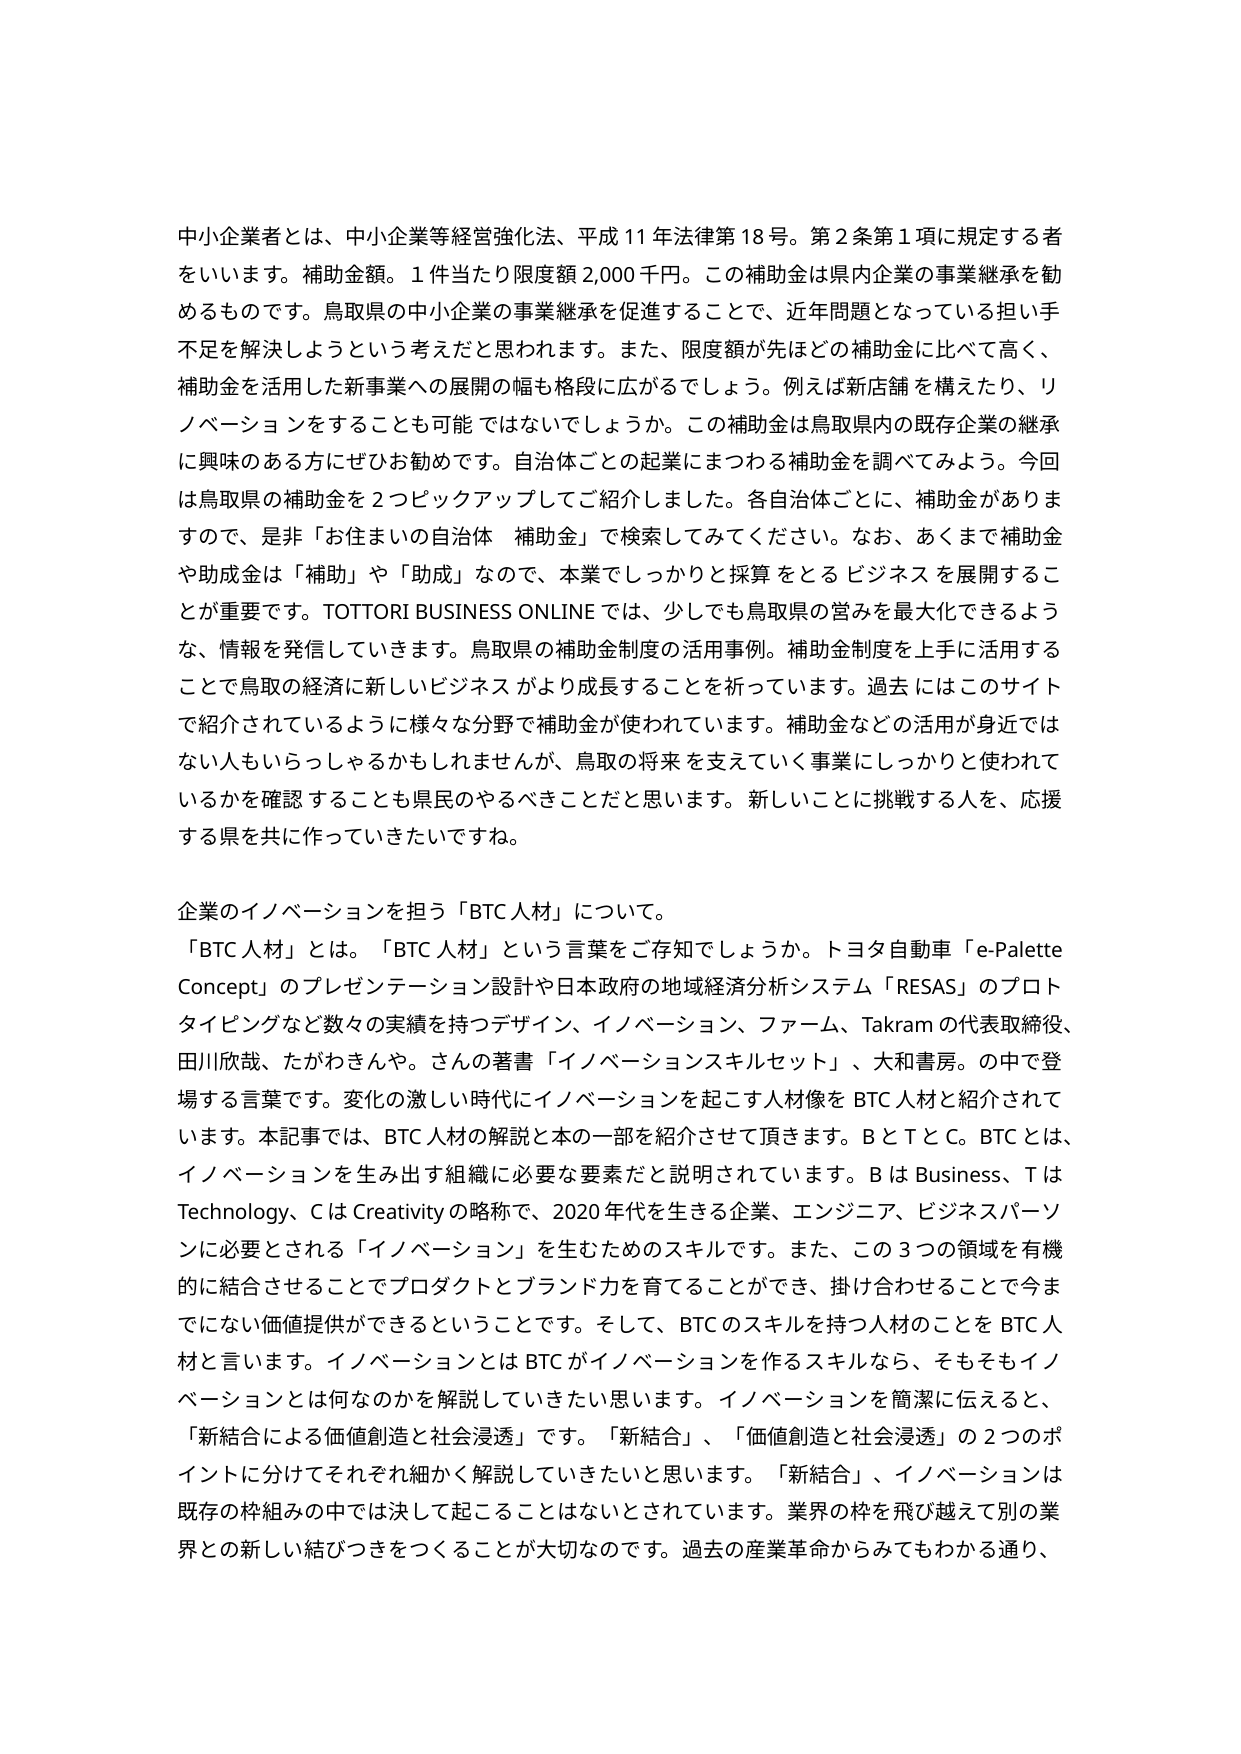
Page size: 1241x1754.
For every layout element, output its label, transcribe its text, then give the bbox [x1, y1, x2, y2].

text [177, 217, 1063, 854]
text 企業のイノベーションを担う「BTC人材」について。 [177, 892, 1063, 929]
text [177, 929, 1063, 1567]
